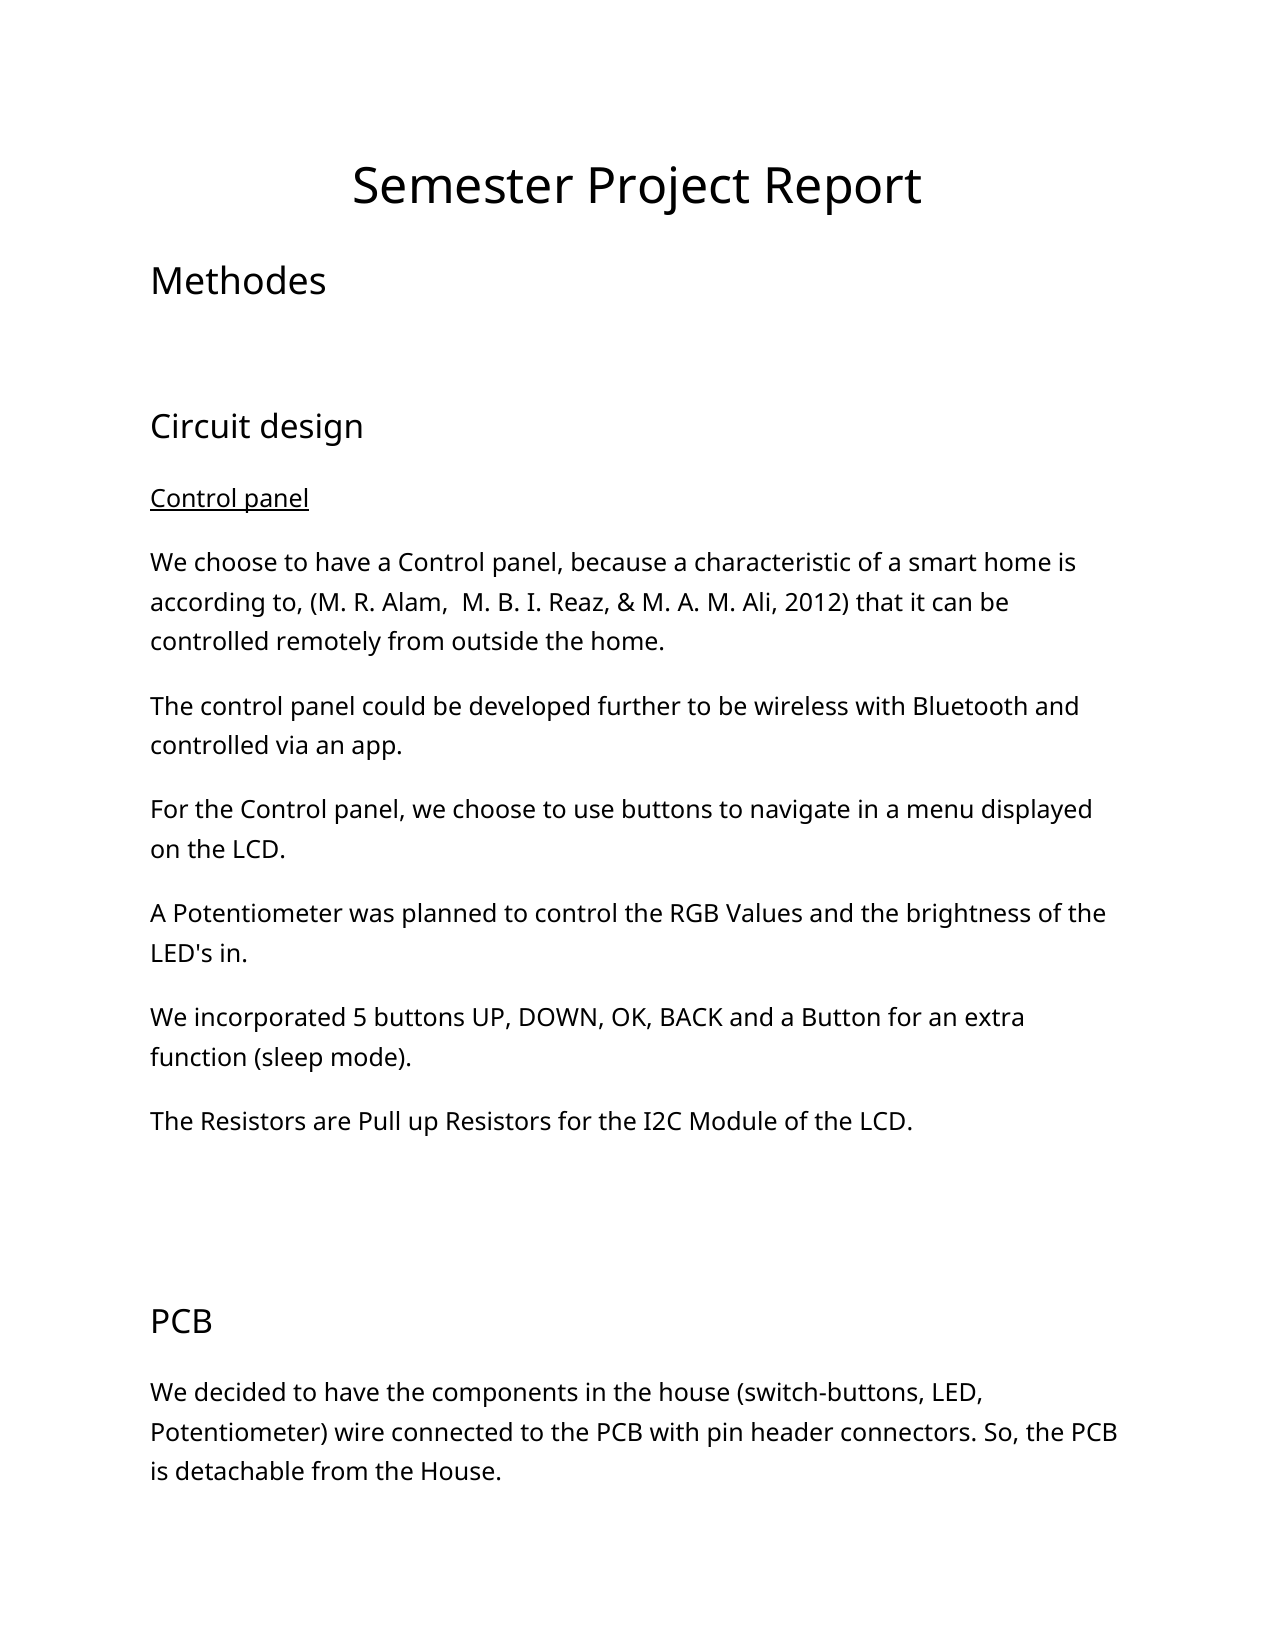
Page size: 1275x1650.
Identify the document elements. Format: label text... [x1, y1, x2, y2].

text For the Control panel, we choose to use buttons to navigate in a menu displayed on the LCD. [150, 792, 1125, 866]
text The Resistors are Pull up Resistors for the I2C Module of the LCD. [150, 1104, 1125, 1138]
text Circuit design [150, 403, 1125, 448]
text Control panel [150, 480, 1125, 514]
text We incorporated 5 buttons UP, DOWN, OK, BACK and a Button for an extra function (sleep mode). [150, 1000, 1125, 1073]
text Semester Project Report [150, 150, 1125, 218]
text A Potentiometer was planned to control the RGB Values and the brightness of the LED's in. [150, 896, 1125, 969]
text Methodes [150, 254, 1125, 305]
text We decided to have the components in the house (switch-buttons, LED, Potentiometer) wire connected to the PCB with pin header connectors. So, the PCB is detachable from the House. [150, 1375, 1125, 1488]
text PCB [150, 1297, 1125, 1343]
text We choose to have a Control panel, because a characteristic of a smart home is according to, (M. R. Alam, M. B. I. Reaz, & M. A. M. Ali, 2012) that it can be controlled remotely from outside the home. [150, 545, 1125, 658]
text The control panel could be developed further to be wireless with Bluetooth and controlled via an app. [150, 688, 1125, 762]
